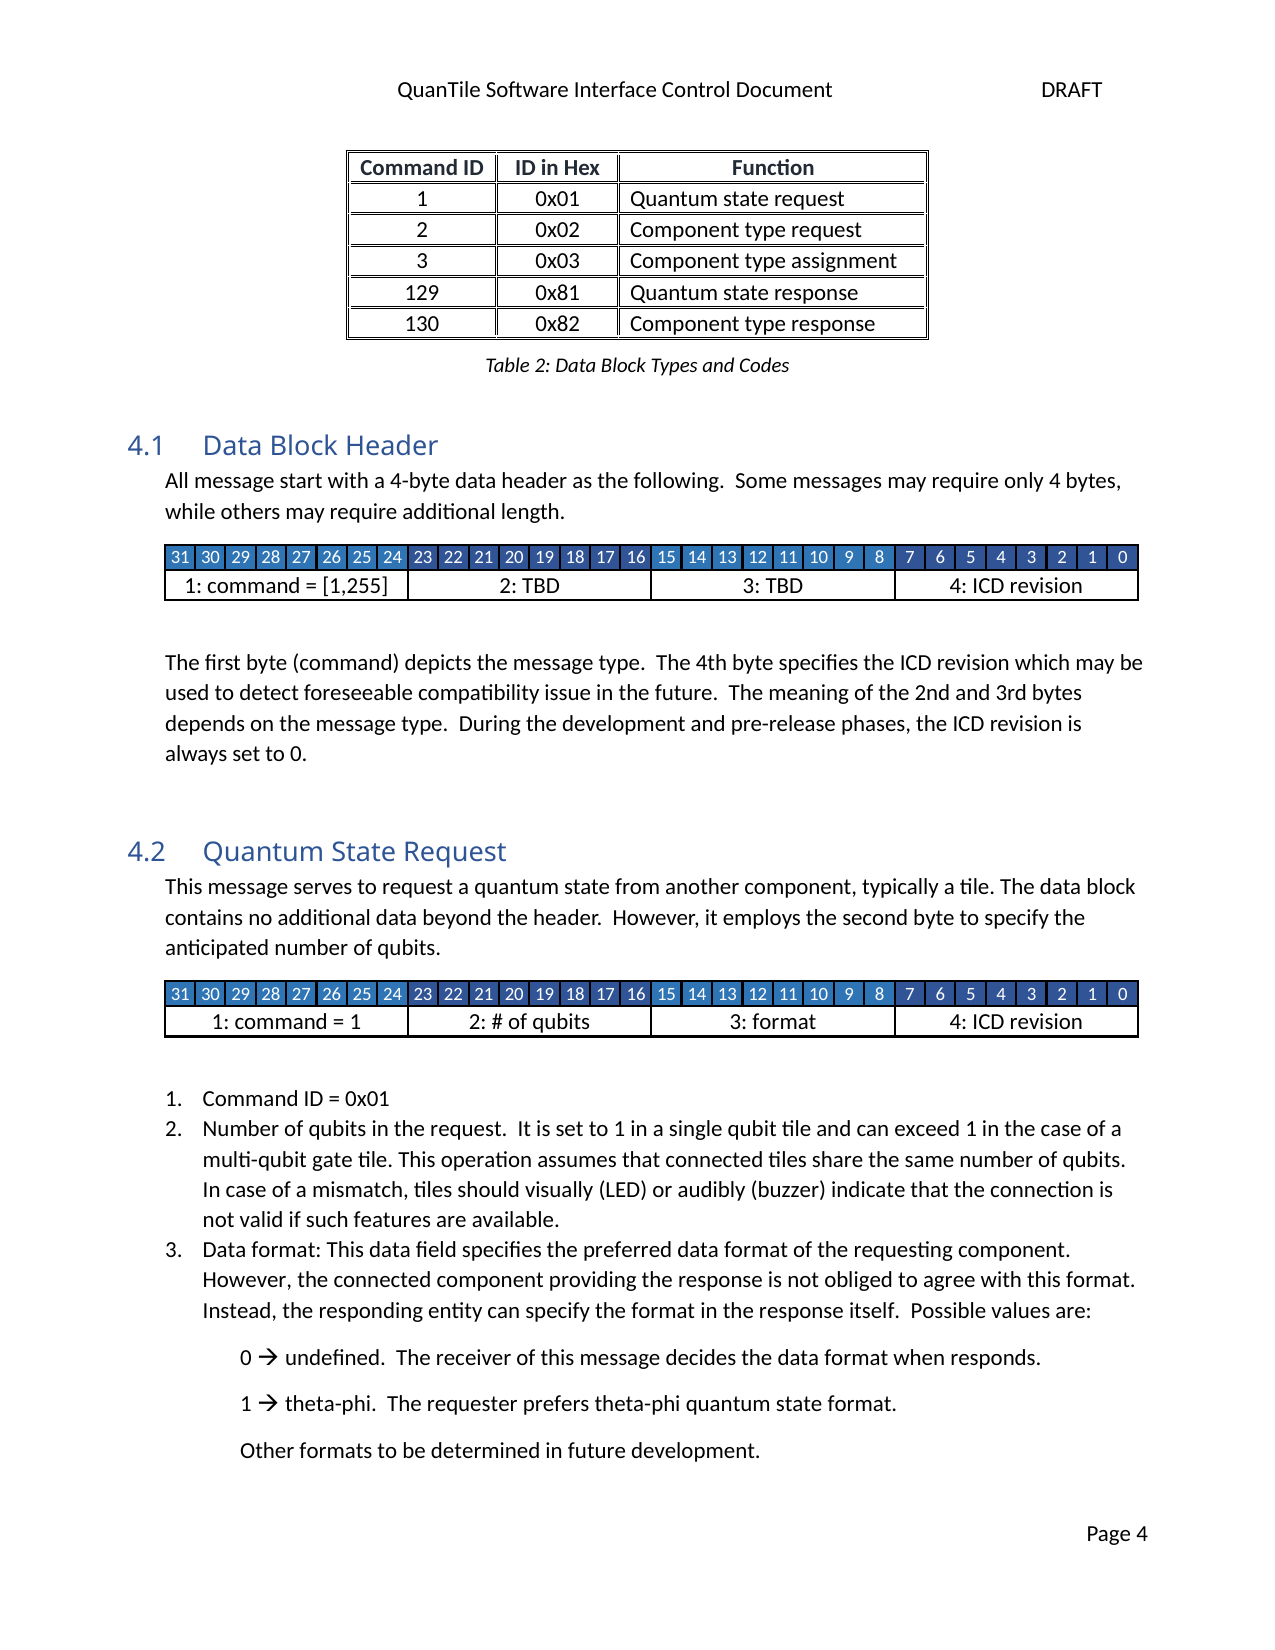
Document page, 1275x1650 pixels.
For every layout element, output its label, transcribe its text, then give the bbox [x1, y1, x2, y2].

list Number of qubits in the request. It is set to 1 in a single qubit tile and can exceed 1 in the case of a multi-qubit gate tile. This operation assumes that connected tiles share the same number of qubits. In case of a mismatch, tiles should visually (LED) or audibly (buzzer) indicate that the connection is not valid if such features are available. [165, 1114, 1147, 1233]
table_cell 3: TBD [652, 571, 894, 599]
table_cell 4: ICD revision [896, 1007, 1137, 1035]
table_header 22 [439, 982, 468, 1005]
text Table 2: Data Block Types and Codes [127, 352, 1147, 378]
table_header 3 [1017, 546, 1045, 569]
table_cell 2: # of qubits [409, 1007, 650, 1035]
table_header 18 [561, 546, 589, 569]
table_header 10 [804, 546, 833, 569]
table_header 3 [1017, 982, 1045, 1005]
table_header 14 [683, 546, 711, 569]
table_cell Quantum state response [620, 275, 926, 306]
table_cell 130 [349, 306, 497, 337]
table_cell 0x81 [498, 278, 617, 306]
table_header 18 [561, 982, 589, 1005]
table_cell 1 [347, 181, 497, 212]
table_cell 4: ICD revision [896, 571, 1137, 599]
table_header 20 [500, 982, 528, 1005]
table_header 23 [409, 982, 437, 1005]
table_cell 0x02 [498, 215, 617, 243]
table_header 19 [530, 982, 559, 1005]
text The first byte (command) depicts the message type. The 4th byte specifies the ICD revision which may be used to detect foreseeable compatibility issue in the future. The meaning of the 2nd and 3rd bytes depends on the message type. During the development and pre-release phases, the ICD revision is always set to 0. [165, 648, 1147, 767]
table_header 23 [409, 546, 437, 569]
table_header 6 [926, 982, 954, 1005]
table_cell Quantum state request [619, 181, 928, 212]
table_header 28 [257, 982, 285, 1005]
table_cell 2: TBD [409, 571, 650, 599]
table_cell 0x82 [497, 309, 618, 337]
table_header 8 [865, 546, 894, 569]
table_header 29 [226, 546, 255, 569]
table_cell 0x03 [498, 247, 617, 274]
table_cell 129 [349, 275, 495, 306]
table_header 30 [196, 546, 224, 569]
table_header 1 [1078, 982, 1106, 1005]
table_cell 1: command = [1,255] [166, 571, 407, 599]
table_header 25 [348, 982, 376, 1005]
table_header 25 [348, 546, 376, 569]
table_header 9 [835, 546, 863, 569]
table_header 12 [744, 546, 772, 569]
table_header 4 [987, 546, 1015, 569]
table_header 7 [896, 546, 924, 569]
table_cell 0x01 [498, 184, 617, 212]
list Command ID = 0x01 [165, 1084, 1147, 1112]
table_header 16 [621, 546, 650, 569]
table_header 14 [683, 982, 711, 1005]
table_header 26 [318, 982, 346, 1005]
table_cell 3 [349, 244, 495, 274]
table_header 2 [1048, 546, 1076, 569]
table_header 20 [500, 546, 528, 569]
table_header 12 [744, 982, 772, 1005]
text All message start with a 4-byte data header as the following. Some messages may require only 4 bytes, while others may require additional length. [165, 467, 1147, 525]
table_header 24 [378, 982, 407, 1005]
table_header 5 [956, 982, 985, 1005]
table_header 15 [652, 982, 680, 1005]
table_header 31 [166, 982, 194, 1005]
table_header 10 [804, 982, 833, 1005]
table_header 19 [530, 546, 559, 569]
table_cell 3: format [652, 1007, 894, 1035]
table_header 21 [470, 982, 498, 1005]
table_header 27 [287, 982, 315, 1005]
table_cell 1: command = 1 [166, 1007, 407, 1035]
table_header 24 [378, 546, 407, 569]
table_header 13 [713, 982, 741, 1005]
table_header 7 [896, 982, 924, 1005]
table_cell Component type assignment [620, 244, 926, 274]
subtitle 4.1 Data Block Header [127, 427, 1147, 464]
text 0 undefined. The receiver of this message decides the data format when responds. [240, 1343, 1147, 1371]
table_header 27 [287, 546, 315, 569]
table_header 31 [166, 546, 194, 569]
text This message serves to request a quantum state from another component, typically a tile. The data block contains no additional data beyond the header. However, it employs the second byte to specify the anticipated number of qubits. [165, 872, 1147, 961]
table_header 28 [257, 546, 285, 569]
table_header 2 [1048, 982, 1076, 1005]
table_cell Component type response [619, 306, 926, 337]
table_header 1 [1078, 546, 1106, 569]
table_header 15 [652, 546, 680, 569]
table_header Command ID [347, 151, 497, 181]
subtitle 4.2 Quantum State Request [127, 833, 1147, 869]
table_header 11 [774, 982, 802, 1005]
table_header 4 [987, 982, 1015, 1005]
table_header ID in Hex [497, 153, 618, 181]
table_header 0 [1108, 982, 1137, 1005]
table_header 17 [591, 546, 619, 569]
list Data format: This data field specifies the preferred data format of the requesting component. However, the connected component providing the response is not obliged to agree with this format. Instead, the responding entity can specify the format in the response itself. Possible values are: [165, 1235, 1147, 1324]
table_cell Component type request [619, 212, 928, 243]
table_header 22 [439, 546, 468, 569]
table_header 30 [196, 982, 224, 1005]
table_header 0 [1108, 546, 1137, 569]
table_header 16 [621, 982, 650, 1005]
table_header 11 [774, 546, 802, 569]
table_header 29 [226, 982, 255, 1005]
table_header 8 [865, 982, 894, 1005]
table_header 9 [835, 982, 863, 1005]
table_header 5 [956, 546, 985, 569]
table_header 13 [713, 546, 741, 569]
table_header 26 [318, 546, 346, 569]
table_header 6 [926, 546, 954, 569]
text 1 theta-phi. The requester prefers theta-phi quantum state format. [240, 1389, 1147, 1417]
table_cell 2 [347, 212, 497, 243]
table_header Function [619, 153, 926, 181]
text Other formats to be determined in future development. [240, 1436, 1147, 1464]
table_header 17 [591, 982, 619, 1005]
table_header 21 [470, 546, 498, 569]
